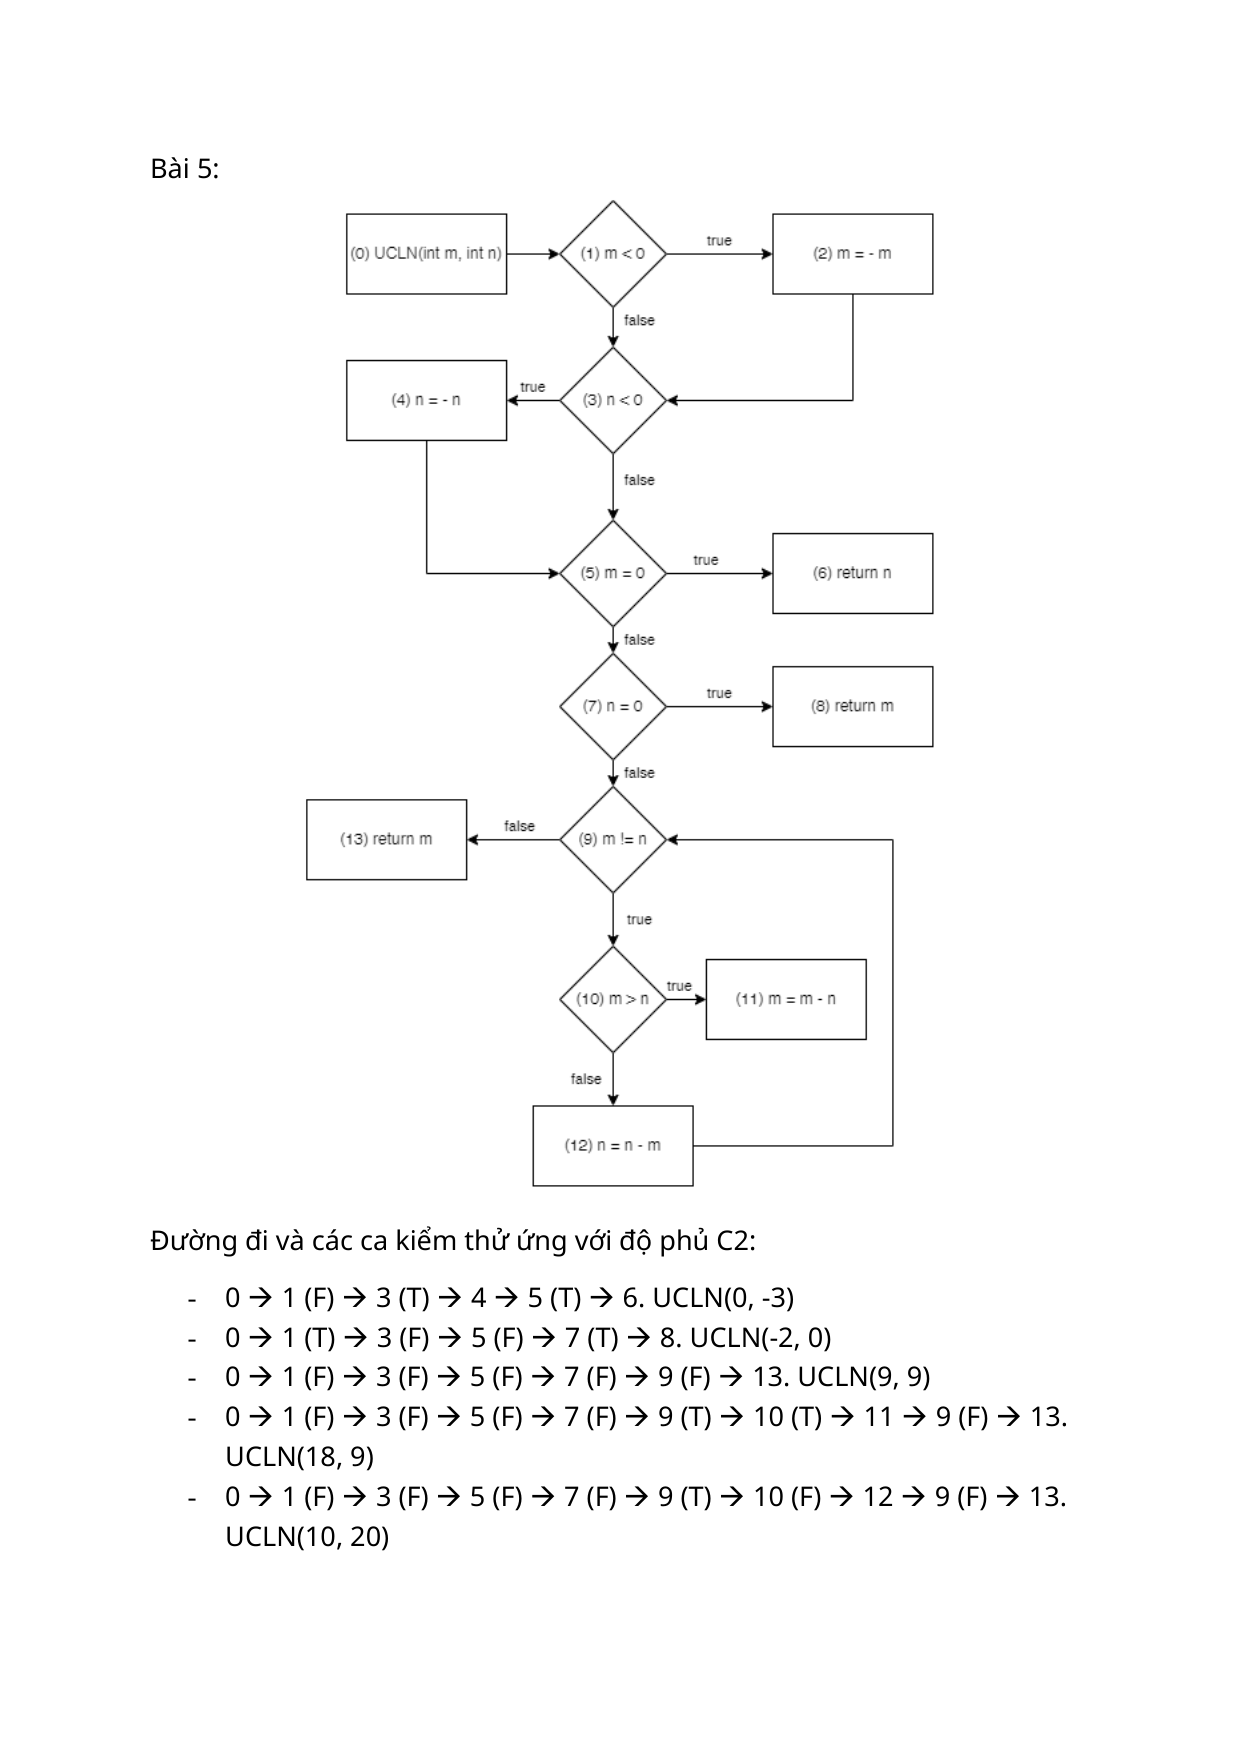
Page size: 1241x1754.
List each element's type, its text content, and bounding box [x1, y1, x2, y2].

list 0 1 (T) 3 (F) 5 (F) 7 (T) 8. UCLN(-2, 0) [187, 1318, 1090, 1355]
list 0 1 (F) 3 (T) 4 5 (T) 6. UCLN(0, -3) [187, 1278, 1090, 1315]
picture [293, 187, 947, 1200]
list 0 1 (F) 3 (F) 5 (F) 7 (F) 9 (T) 10 (T) 11 9 (F) 13. UCLN(18, 9) [187, 1398, 1090, 1474]
list 0 1 (F) 3 (F) 5 (F) 7 (F) 9 (F) 13. UCLN(9, 9) [187, 1358, 1090, 1395]
text Bài 5: [150, 150, 1090, 187]
list 0 1 (F) 3 (F) 5 (F) 7 (F) 9 (T) 10 (F) 12 9 (F) 13. UCLN(10, 20) [187, 1477, 1090, 1554]
